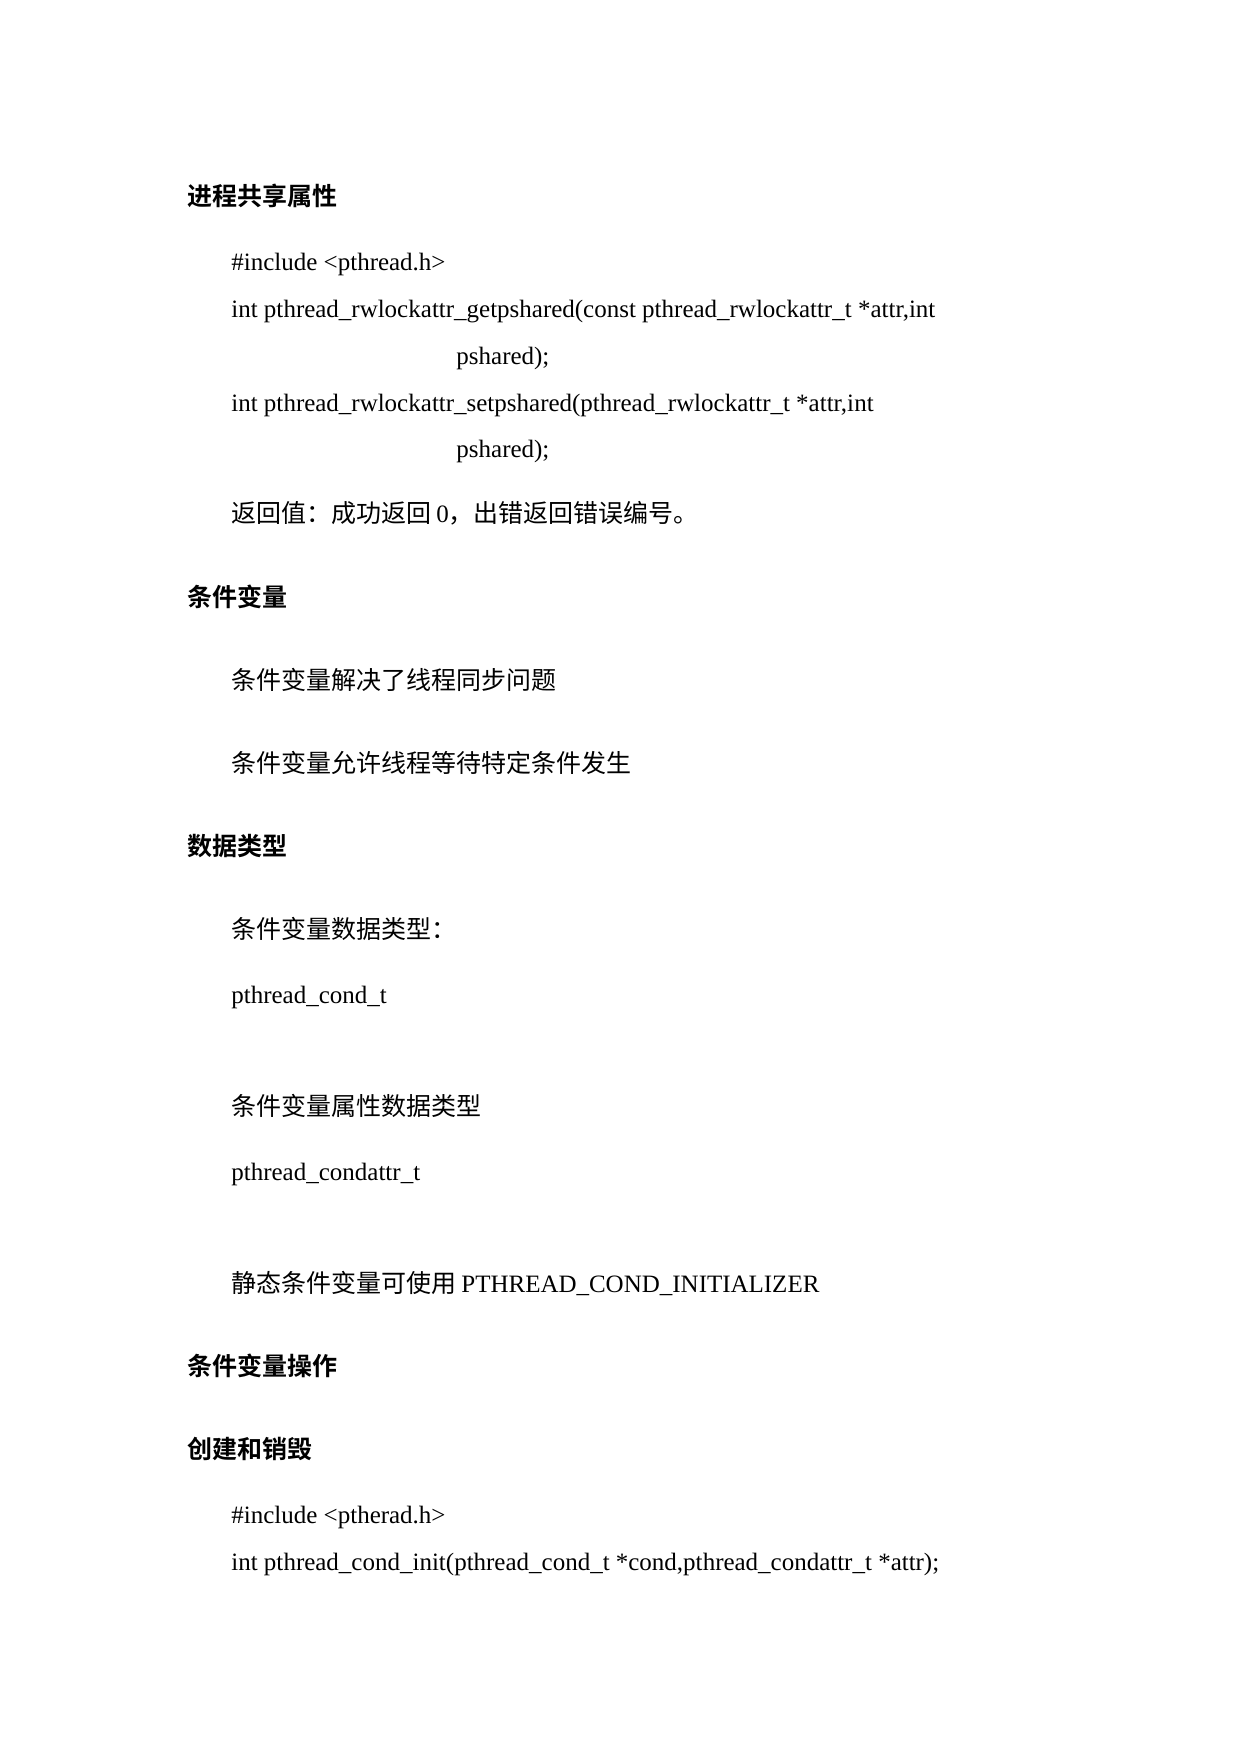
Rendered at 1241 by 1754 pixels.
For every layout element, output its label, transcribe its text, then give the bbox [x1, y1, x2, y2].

subtitle 创建和销毁 [187, 1415, 1053, 1480]
text int pthread_rwlockattr_getpshared(const pthread_rwlockattr_t *attr,int [187, 292, 1053, 324]
text int pthread_cond_init(pthread_cond_t *cond,pthread_condattr_t *attr); [187, 1545, 1053, 1578]
text pshared); [187, 339, 1053, 371]
subtitle 条件变量 [187, 563, 1053, 628]
text 返回值：成功返回0，出错返回错误编号。 [187, 479, 1053, 544]
text #include <ptherad.h> [187, 1498, 1053, 1531]
text 条件变量解决了线程同步问题 [187, 646, 1053, 711]
text 静态条件变量可使用PTHREAD_COND_INITIALIZER [187, 1249, 1053, 1314]
subtitle 数据类型 [187, 812, 1053, 877]
text 条件变量属性数据类型 [187, 1072, 1053, 1137]
text #include <pthread.h> [187, 245, 1053, 278]
subtitle 条件变量操作 [187, 1332, 1053, 1397]
text 条件变量允许线程等待特定条件发生 [187, 729, 1053, 794]
text pthread_condattr_t [187, 1155, 1053, 1188]
text int pthread_rwlockattr_setpshared(pthread_rwlockattr_t *attr,int [187, 386, 1053, 418]
text pthread_cond_t [187, 978, 1053, 1011]
subtitle 进程共享属性 [187, 162, 1053, 227]
text 条件变量数据类型： [187, 895, 1053, 960]
text pshared); [187, 433, 1053, 465]
